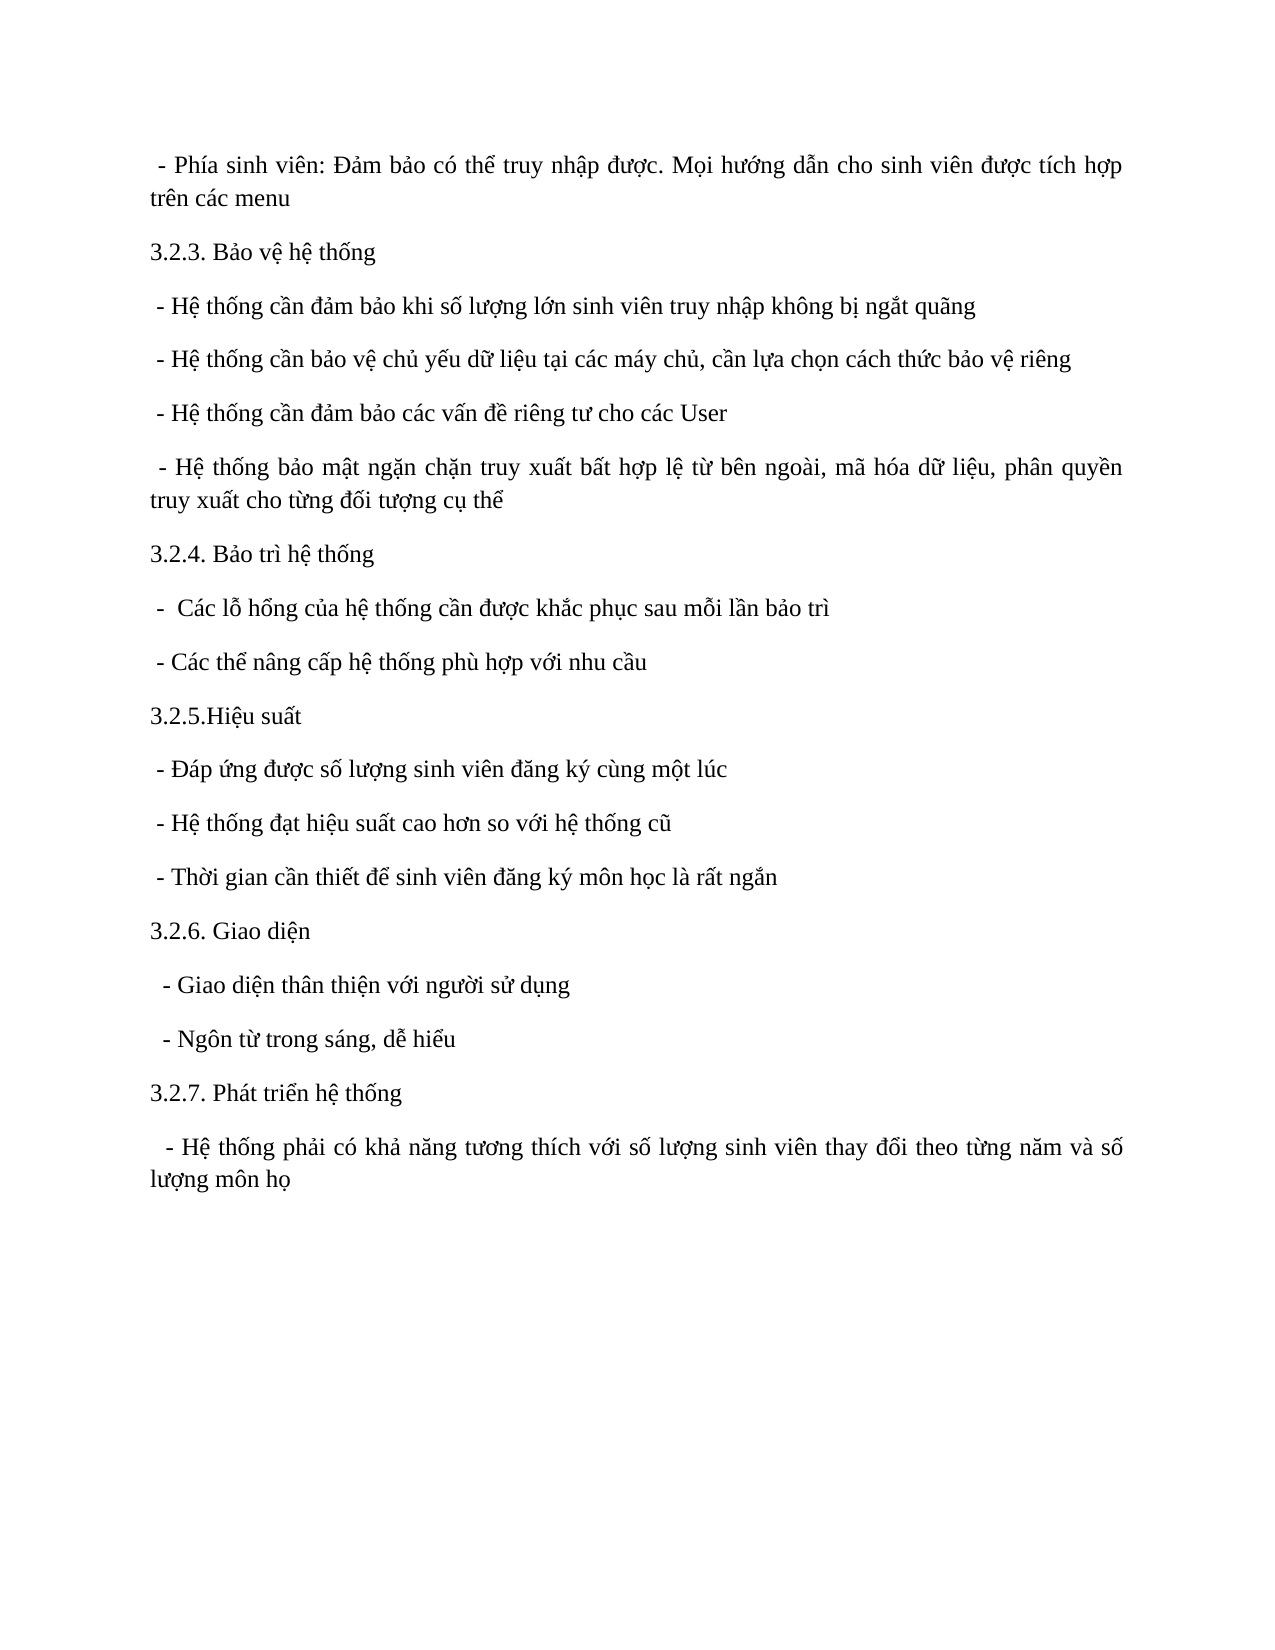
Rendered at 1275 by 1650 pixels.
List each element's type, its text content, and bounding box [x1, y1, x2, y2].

text - Hệ thống cần bảo vệ chủ yếu dữ liệu tại các máy chủ, cần lựa chọn cách thức bảo vệ riêng [150, 344, 1125, 373]
text - Hệ thống cần đảm bảo khi số lượng lớn sinh viên truy nhập không bị ngắt quãng [150, 291, 1125, 319]
text - Hệ thống cần đảm bảo các vấn đề riêng tư cho các User [150, 398, 1125, 427]
text 3.2.3. Bảo vệ hệ thống [150, 237, 1125, 266]
text 3.2.7. Phát triển hệ thống [150, 1078, 1125, 1106]
text 3.2.5.Hiệu suất [150, 701, 1125, 729]
text - Hệ thống phải có khả năng tương thích với số lượng sinh viên thay đổi theo từng năm và số lượng môn họ [150, 1132, 1125, 1193]
text - Các lỗ hổng của hệ thống cần được khắc phục sau mỗi lần bảo trì [150, 593, 1125, 622]
text - Hệ thống đạt hiệu suất cao hơn so với hệ thống cũ [150, 808, 1125, 837]
text - Đáp ứng được số lượng sinh viên đăng ký cùng một lúc [150, 754, 1125, 783]
text 3.2.6. Giao diện [150, 916, 1125, 945]
text - Các thể nâng cấp hệ thống phù hợp với nhu cầu [150, 647, 1125, 676]
text - Thời gian cần thiết để sinh viên đăng ký môn học là rất ngắn [150, 862, 1125, 891]
text - Hệ thống bảo mật ngặn chặn truy xuất bất hợp lệ từ bên ngoài, mã hóa dữ liệu, phân quyền truy xuất cho từng đối tượng cụ thể [150, 452, 1125, 514]
text - Giao diện thân thiện với người sử dụng [150, 970, 1125, 999]
text - Phía sinh viên: Đảm bảo có thể truy nhập được. Mọi hướng dẫn cho sinh viên được tích hợp trên các menu [150, 150, 1125, 212]
text 3.2.4. Bảo trì hệ thống [150, 539, 1125, 568]
text - Ngôn từ trong sáng, dễ hiểu [150, 1024, 1125, 1053]
